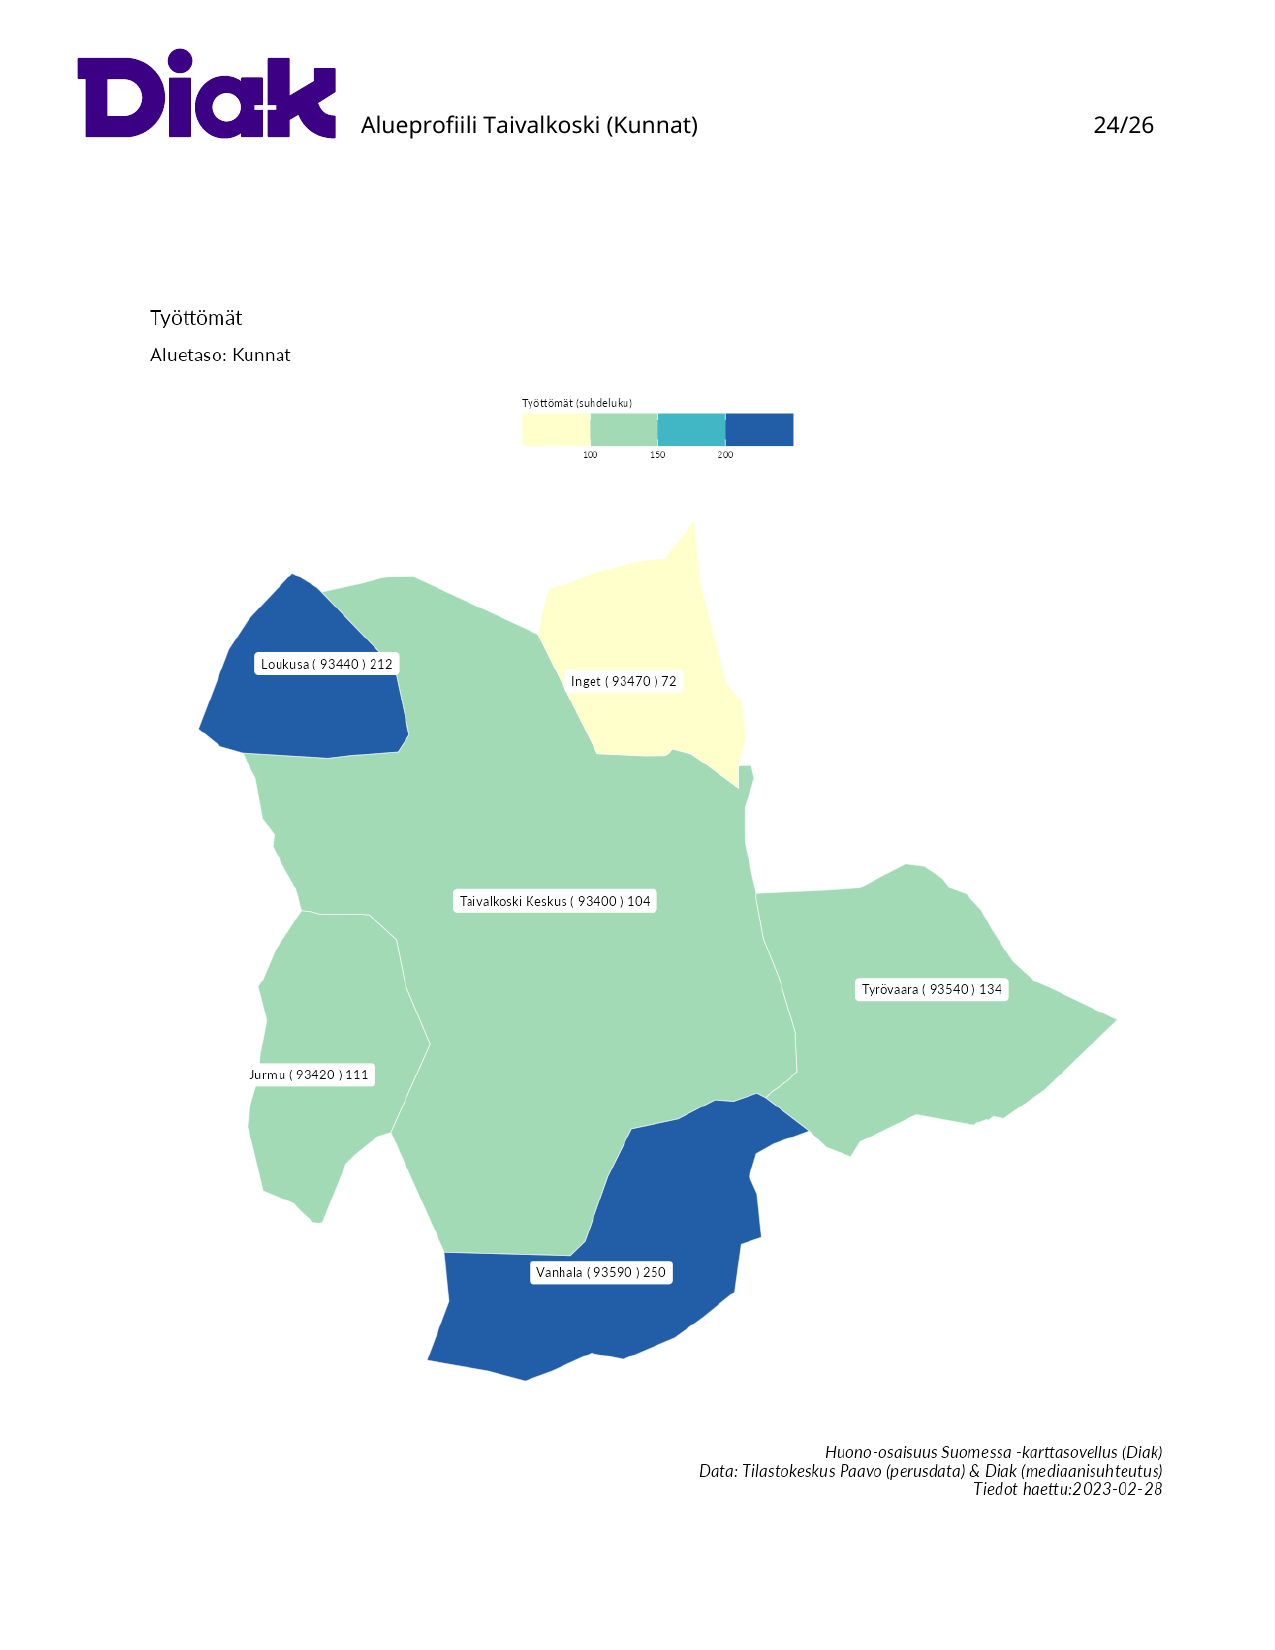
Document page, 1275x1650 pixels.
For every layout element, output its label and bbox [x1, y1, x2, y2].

picture [93, 172, 1219, 1576]
